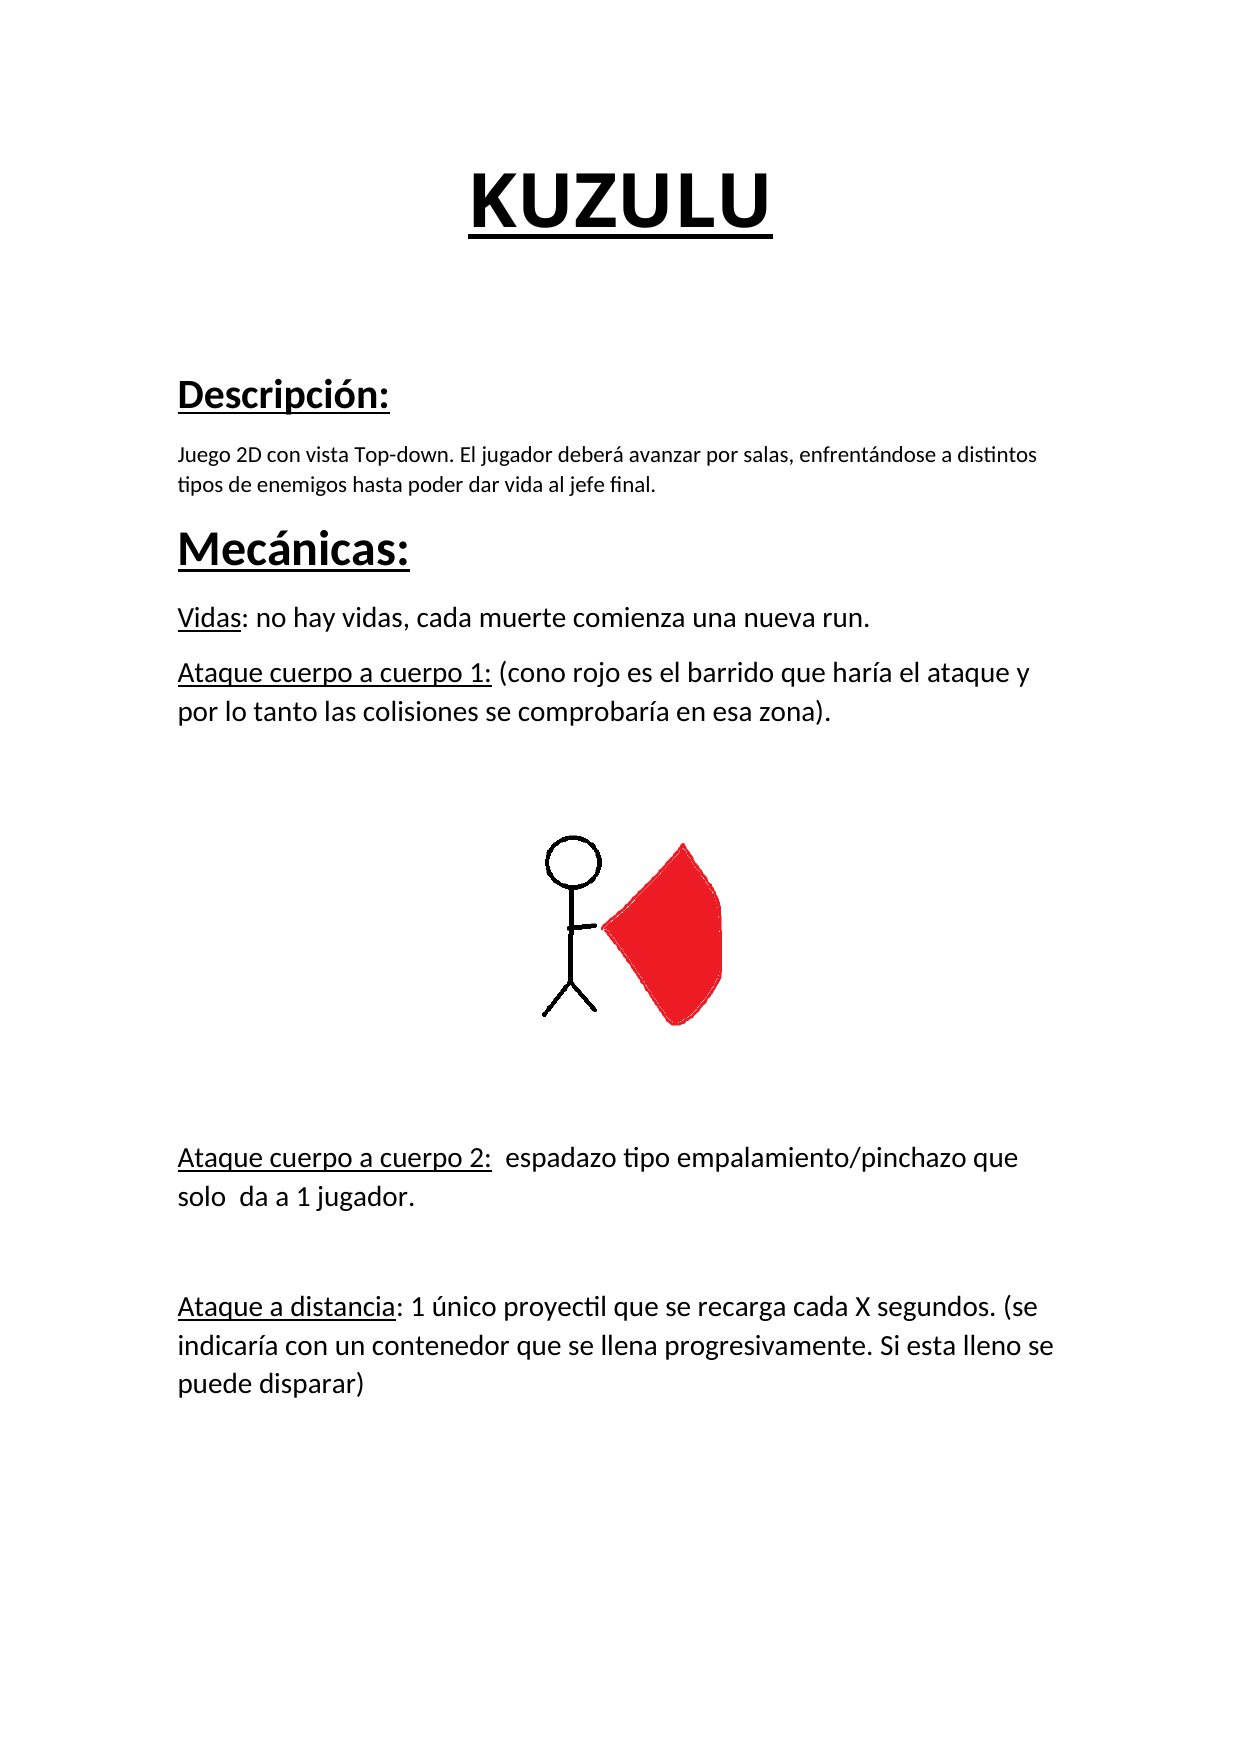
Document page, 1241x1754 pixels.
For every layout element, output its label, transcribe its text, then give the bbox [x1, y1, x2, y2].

text Ataque a distancia: 1 único proyectil que se recarga cada X segundos. (se indicaría con un contenedor que se llena progresivamente. Si esta lleno se puede disparar) [177, 1288, 1063, 1401]
text Ataque cuerpo a cuerpo 2: espadazo tipo empalamiento/pinchazo que solo da a 1 jugador. [177, 1139, 1063, 1214]
text Mecánicas: [177, 517, 1063, 578]
picture [477, 748, 763, 1066]
text KUZULU [177, 148, 1063, 250]
text Ataque cuerpo a cuerpo 1: (cono rojo es el barrido que haría el ataque y por lo tanto las colisiones se comprobaría en esa zona). [177, 654, 1063, 729]
text Vidas: no hay vidas, cada muerte comienza una nueva run. [177, 599, 1063, 635]
text Descripción: [177, 368, 1063, 419]
text Juego 2D con vista Top-down. El jugador deberá avanzar por salas, enfrentándose a distintos tipos de enemigos hasta poder dar vida al jefe final. [177, 440, 1063, 498]
